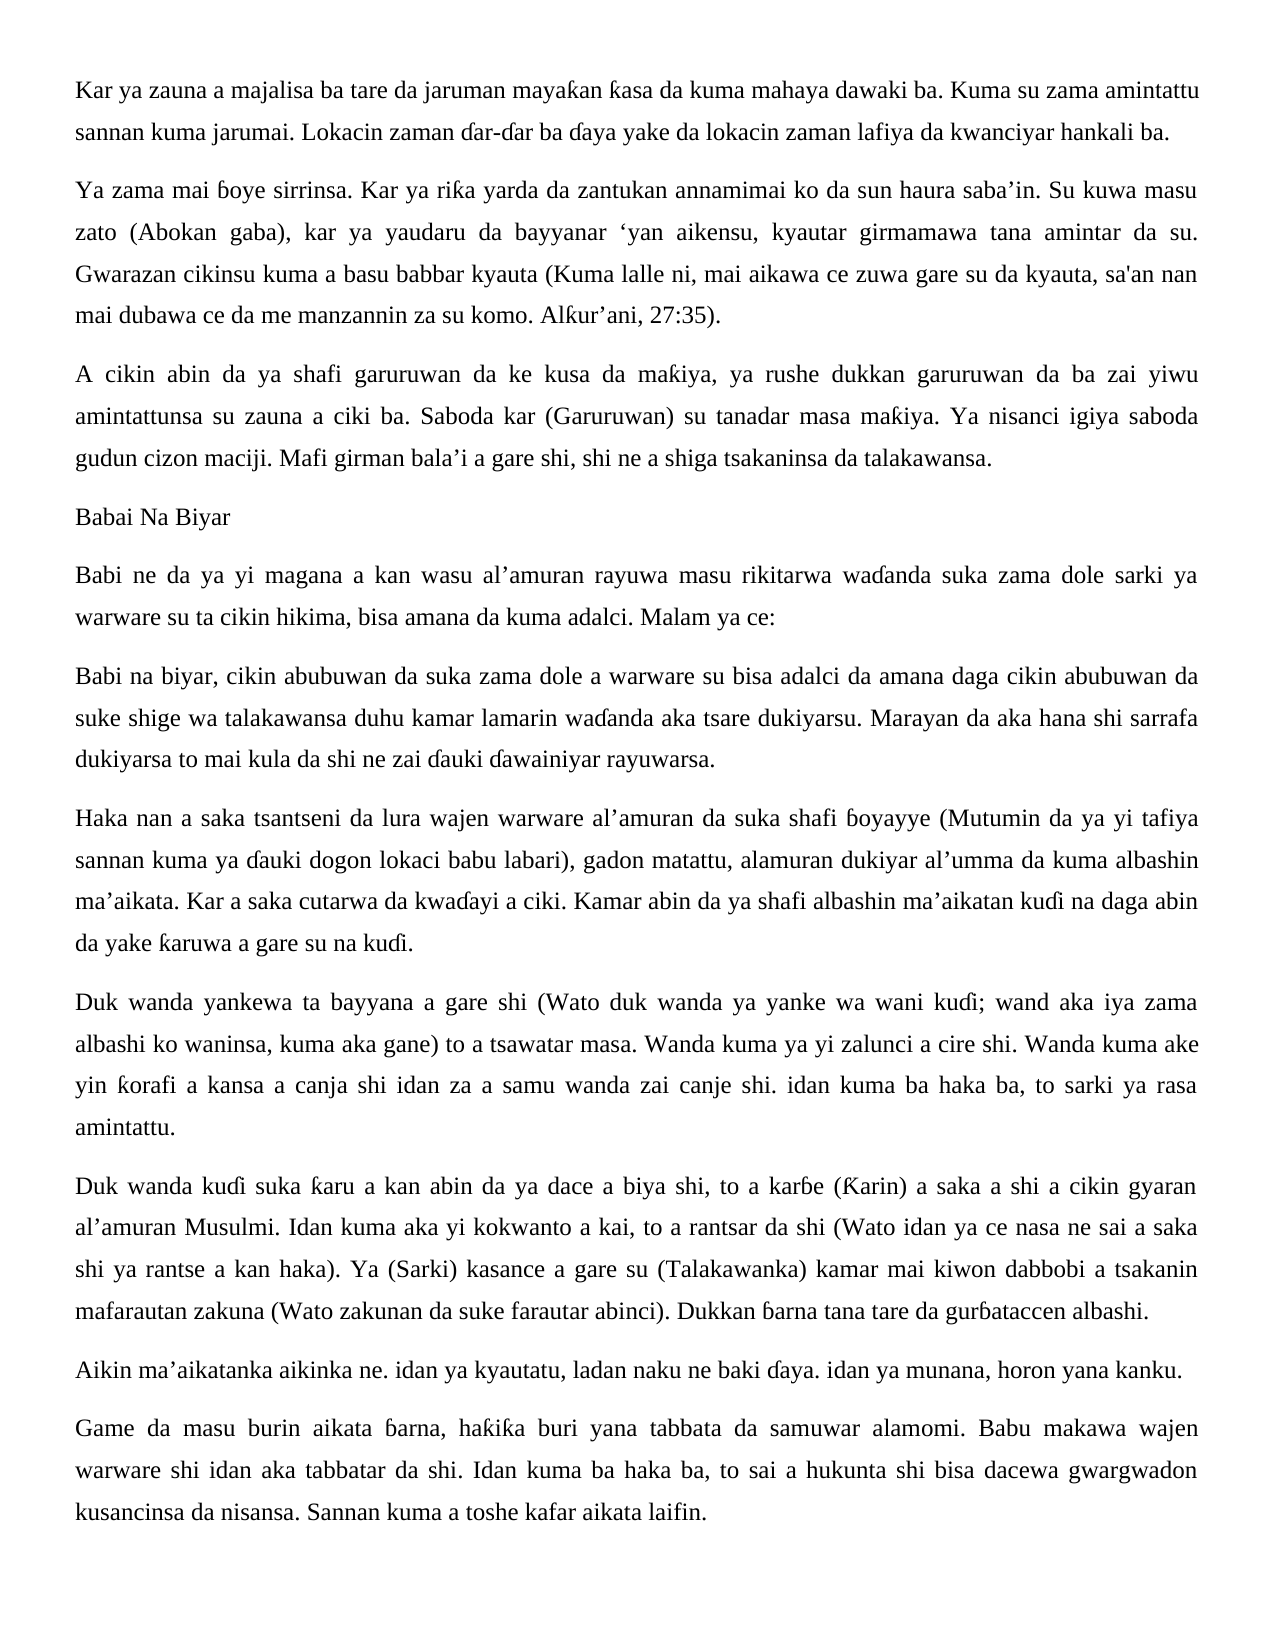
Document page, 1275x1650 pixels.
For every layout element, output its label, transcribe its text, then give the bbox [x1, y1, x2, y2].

text Ya zama mai ɓoye sirrinsa. Kar ya riƙa yarda da zantukan annamimai ko da sun haura saba’in. Su kuwa masu zato (Abokan gaba), kar ya yaudaru da bayyanar ‘yan aikensu, kyautar girmamawa tana amintar da su. Gwarazan cikinsu kuma a basu babbar kyauta (Kuma lalle ni, mai aikawa ce zuwa gare su da kyauta, sa'an nan mai dubawa ce da me manzannin za su komo. Alƙur’ani, 27:35). [75, 176, 1200, 329]
text Babi ne da ya yi magana a kan wasu al’amuran rayuwa masu rikitarwa waɗanda suka zama dole sarki ya warware su ta cikin hikima, bisa amana da kuma adalci. Malam ya ce: [75, 560, 1200, 631]
text A cikin abin da ya shafi garuruwan da ke kusa da maƙiya, ya rushe dukkan garuruwan da ba zai yiwu amintattunsa su zauna a ciki ba. Saboda kar (Garuruwan) su tanadar masa maƙiya. Ya nisanci igiya saboda gudun cizon maciji. Mafi girman bala’i a gare shi, shi ne a shiga tsakaninsa da talakawansa. [75, 359, 1200, 471]
text Haka nan a saka tsantseni da lura wajen warware al’amuran da suka shafi ɓoyayye (Mutumin da ya yi tafiya sannan kuma ya ɗauki dogon lokaci babu labari), gadon matattu, alamuran dukiyar al’umma da kuma albashin ma’aikata. Kar a saka cutarwa da kwaɗayi a ciki. Kamar abin da ya shafi albashin ma’aikatan kuɗi na daga abin da yake ƙaruwa a gare su na kuɗi. [75, 803, 1200, 957]
text Aikin ma’aikatanka aikinka ne. idan ya kyautatu, ladan naku ne baki ɗaya. idan ya munana, horon yana kanku. [75, 1355, 1200, 1383]
text Duk wanda kuɗi suka ƙaru a kan abin da ya dace a biya shi, to a karɓe (Ƙarin) a saka a shi a cikin gyaran al’amuran Musulmi. Idan kuma aka yi kokwanto a kai, to a rantsar da shi (Wato idan ya ce nasa ne sai a saka shi ya rantse a kan haka). Ya (Sarki) kasance a gare su (Talakawanka) kamar mai kiwon dabbobi a tsakanin mafarautan zakuna (Wato zakunan da suke farautar abinci). Dukkan ɓarna tana tare da gurɓataccen albashi. [75, 1171, 1200, 1324]
text Babi na biyar, cikin abubuwan da suka zama dole a warware su bisa adalci da amana daga cikin abubuwan da suke shige wa talakawansa duhu kamar lamarin waɗanda aka tsare dukiyarsu. Marayan da aka hana shi sarrafa dukiyarsa to mai kula da shi ne zai ɗauki ɗawainiyar rayuwarsa. [75, 661, 1200, 773]
text Duk wanda yankewa ta bayyana a gare shi (Wato duk wanda ya yanke wa wani kuɗi; wand aka iya zama albashi ko waninsa, kuma aka gane) to a tsawatar masa. Wanda kuma ya yi zalunci a cire shi. Wanda kuma ake yin ƙorafi a kansa a canja shi idan za a samu wanda zai canje shi. idan kuma ba haka ba, to sarki ya rasa amintattu. [75, 987, 1200, 1141]
text Kar ya zauna a majalisa ba tare da jaruman mayaƙan ƙasa da kuma mahaya dawaki ba. Kuma su zama amintattu sannan kuma jarumai. Lokacin zaman ɗar-ɗar ba ɗaya yake da lokacin zaman lafiya da kwanciyar hankali ba. [75, 75, 1200, 145]
text Babai Na Biyar [75, 502, 1200, 530]
text Game da masu burin aikata ɓarna, haƙiƙa buri yana tabbata da samuwar alamomi. Babu makawa wajen warware shi idan aka tabbatar da shi. Idan kuma ba haka ba, to sai a hukunta shi bisa dacewa gwargwadon kusancinsa da nisansa. Sannan kuma a toshe kafar aikata laifin. [75, 1413, 1200, 1526]
